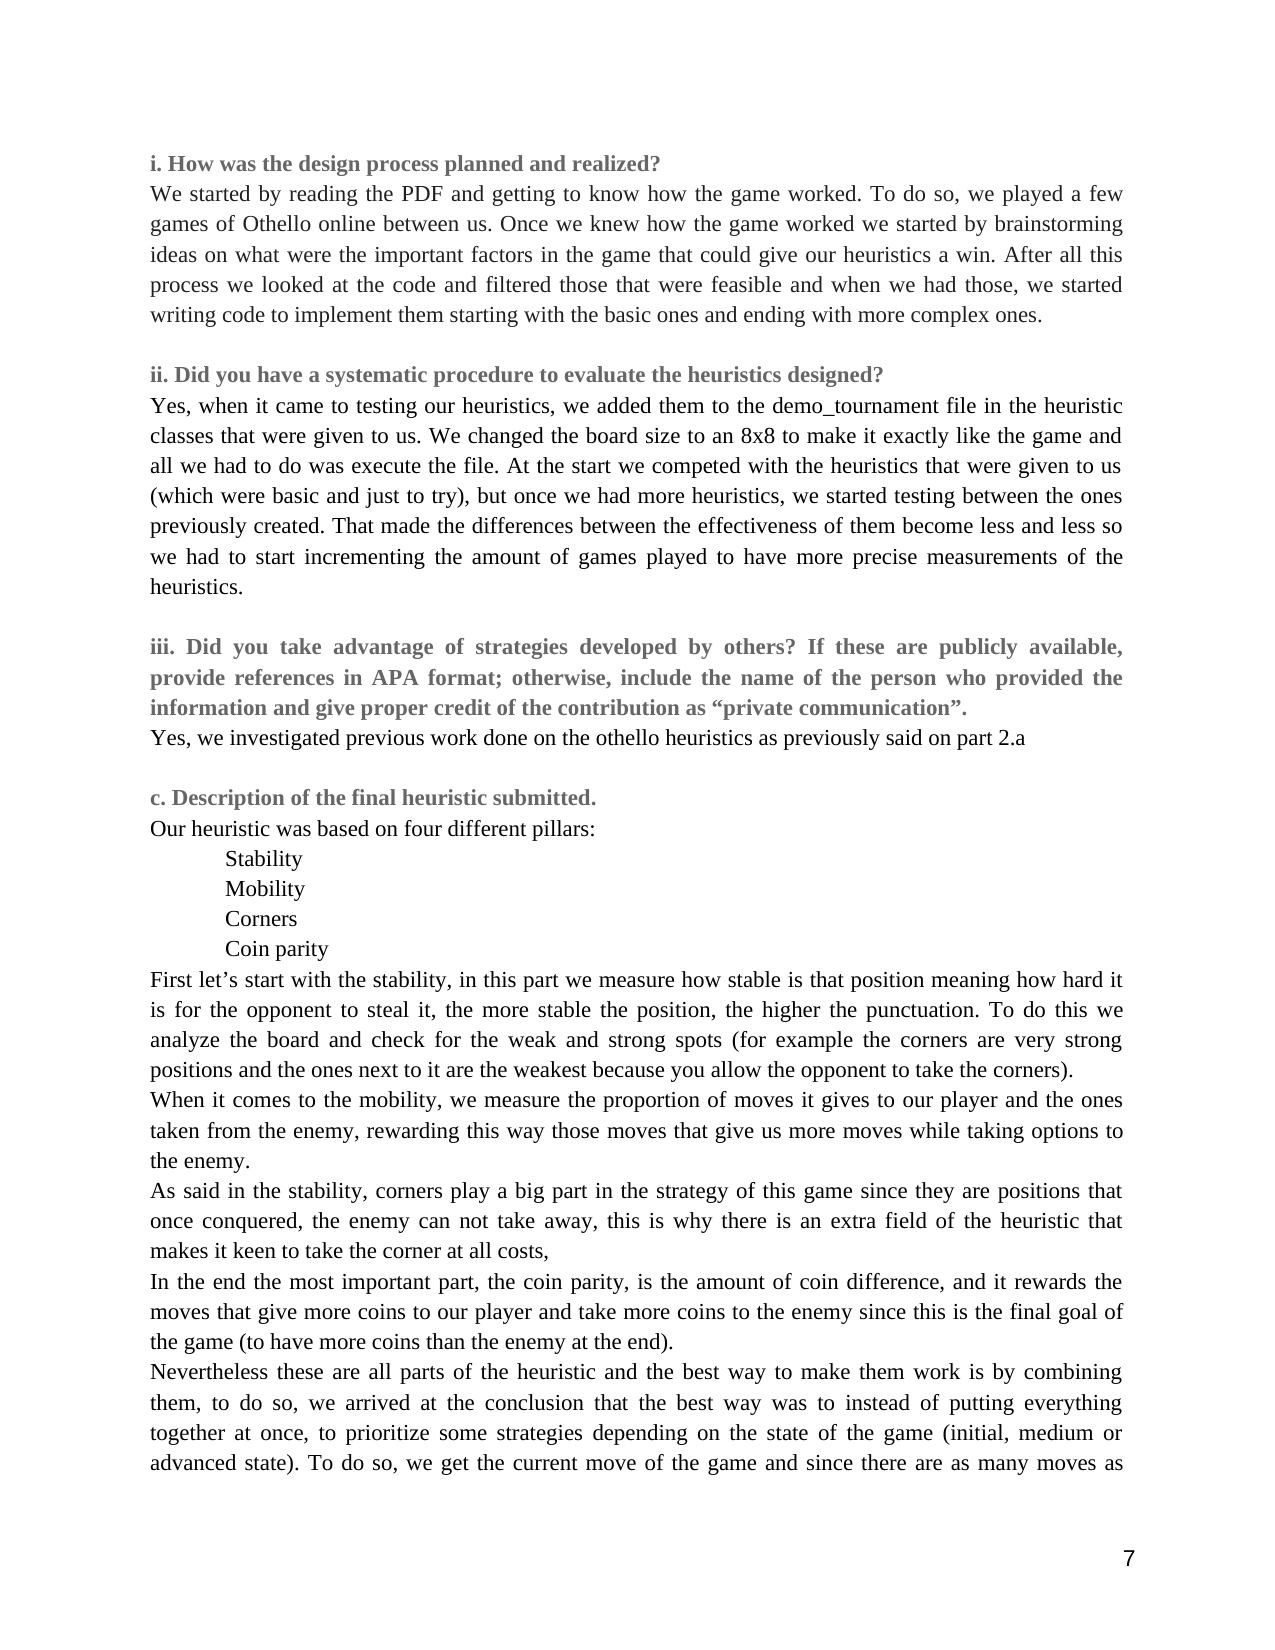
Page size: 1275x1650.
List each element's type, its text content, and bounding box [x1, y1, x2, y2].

text In the end the most important part, the coin parity, is the amount of coin difference, and it rewards the moves that give more coins to our player and take more coins to the enemy since this is the final goal of the game (to have more coins than the enemy at the end). [150, 1268, 1125, 1354]
text Corners [150, 905, 1125, 932]
text ii. Did you have a systematic procedure to evaluate the heuristics designed? [150, 361, 1125, 388]
text Coin parity [150, 935, 1125, 962]
text Mobility [150, 875, 1125, 901]
text Stability [150, 845, 1125, 871]
text When it comes to the mobility, we measure the proportion of moves it gives to our player and the ones taken from the enemy, rewarding this way those moves that give us more moves while taking options to the enemy. [150, 1086, 1125, 1173]
text As said in the stability, corners play a big part in the strategy of this game since they are positions that once conquered, the enemy can not take away, this is why there is an extra field of the heuristic that makes it keen to take the corner at all costs, [150, 1177, 1125, 1264]
text Yes, we investigated previous work done on the othello heuristics as previously said on part 2.a [150, 724, 1125, 750]
text First let’s start with the stability, in this part we measure how stable is that position meaning how hard it is for the opponent to steal it, the more stable the position, the higher the punctuation. To do this we analyze the board and check for the weak and strong spots (for example the corners are very strong positions and the ones next to it are the weakest because you allow the opponent to take the corners). [150, 966, 1125, 1083]
text Yes, when it came to testing our heuristics, we added them to the demo_tournament file in the heuristic classes that were given to us. We changed the board size to an 8x8 to make it exactly like the game and all we had to do was execute the file. At the start we competed with the heuristics that were given to us (which were basic and just to try), but once we had more heuristics, we started testing between the ones previously created. That made the differences between the effectiveness of them become less and less so we had to start incrementing the amount of games played to have more precise measurements of the heuristics. [150, 392, 1125, 599]
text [150, 1358, 1125, 1475]
text i. How was the design process planned and realized? [150, 150, 1125, 176]
text We started by reading the PDF and getting to know how the game worked. To do so, we played a few games of Othello online between us. Once we knew how the game worked we started by brainstorming ideas on what were the important factors in the game that could give our heuristics a win. After all this process we looked at the code and filtered those that were feasible and when we had those, we started writing code to implement them starting with the basic ones and ending with more complex ones. [150, 180, 1125, 327]
text Our heuristic was based on four different pillars: [150, 814, 1125, 841]
text iii. Did you take advantage of strategies developed by others? If these are publicly available, provide references in APA format; otherwise, include the name of the person who provided the information and give proper credit of the contribution as “private communication”. [150, 633, 1125, 720]
text c. Description of the final heuristic submitted. [150, 784, 1125, 811]
